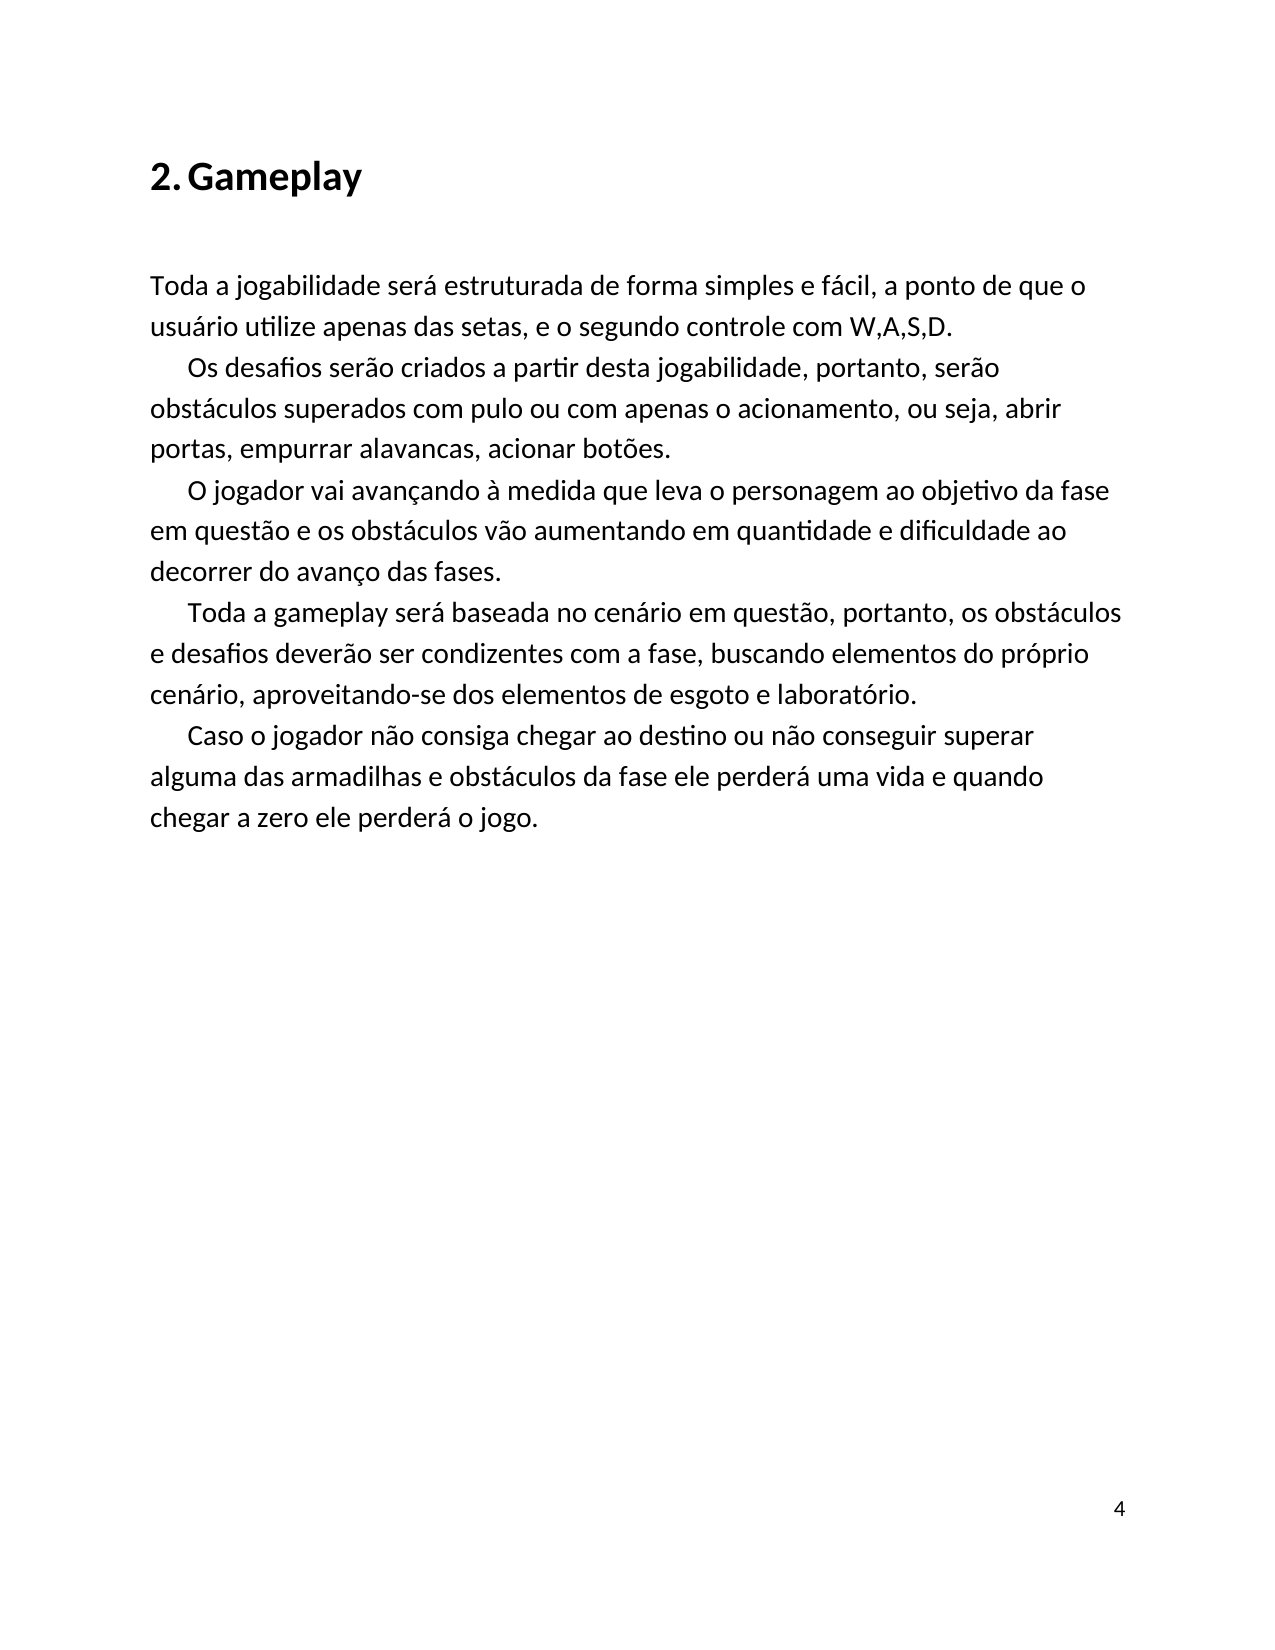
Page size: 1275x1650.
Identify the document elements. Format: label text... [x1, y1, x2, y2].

text Caso o jogador não consiga chegar ao destino ou não conseguir superar alguma das armadilhas e obstáculos da fase ele perderá uma vida e quando chegar a zero ele perderá o jogo. [150, 717, 1125, 835]
list Gameplay [150, 150, 1125, 201]
text Os desafios serão criados a partir desta jogabilidade, portanto, serão obstáculos superados com pulo ou com apenas o acionamento, ou seja, abrir portas, empurrar alavancas, acionar botões. [150, 349, 1125, 466]
text O jogador vai avançando à medida que leva o personagem ao objetivo da fase em questão e os obstáculos vão aumentando em quantidade e dificuldade ao decorrer do avanço das fases. [150, 472, 1125, 589]
text Toda a jogabilidade será estruturada de forma simples e fácil, a ponto de que o usuário utilize apenas das setas, e o segundo controle com W,A,S,D. [150, 267, 1125, 343]
text Toda a gameplay será baseada no cenário em questão, portanto, os obstáculos e desafios deverão ser condizentes com a fase, buscando elementos do próprio cenário, aproveitando-se dos elementos de esgoto e laboratório. [150, 594, 1125, 712]
